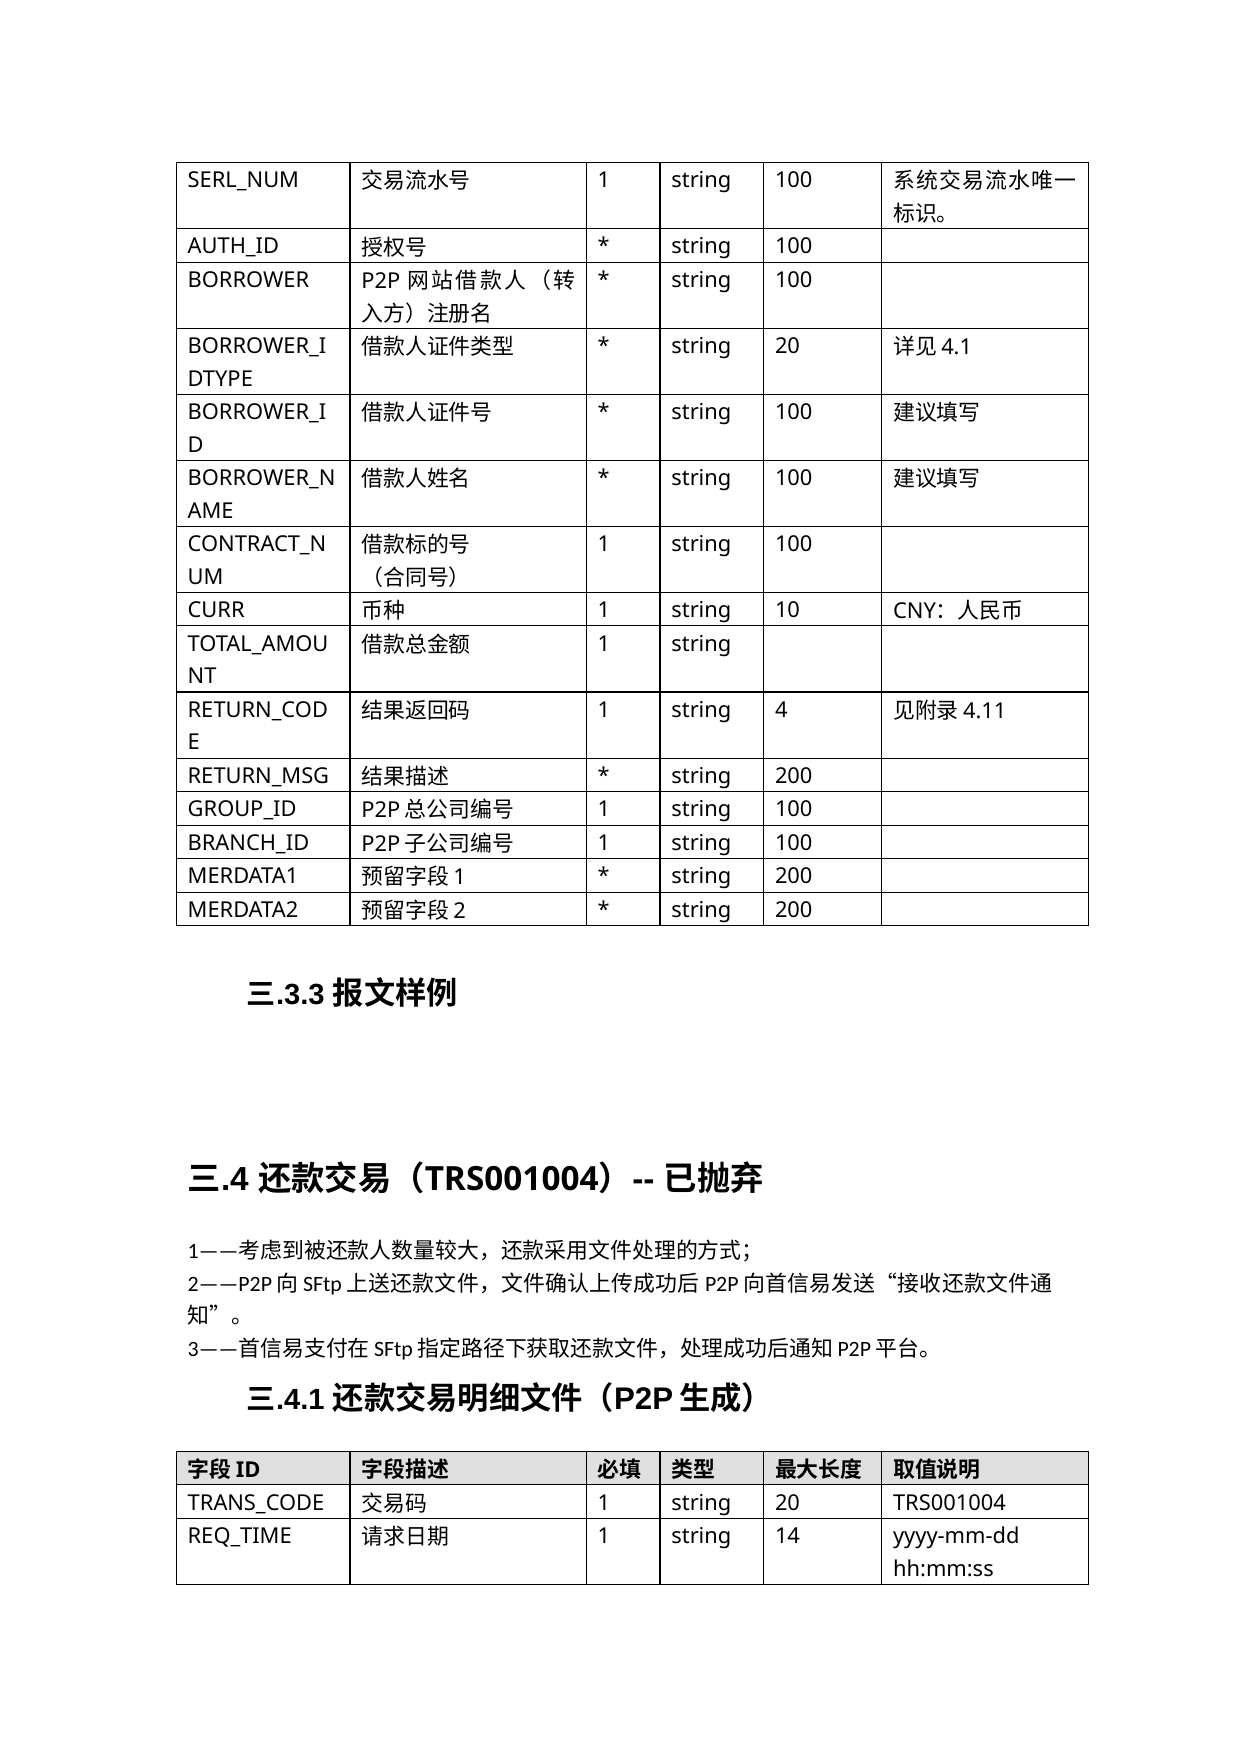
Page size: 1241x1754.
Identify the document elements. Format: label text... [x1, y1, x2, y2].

table_cell 交易流水号 [351, 163, 586, 228]
text 3——首信易支付在SFtp指定路径下获取还款文件，处理成功后通知P2P平台。 [187, 1330, 1053, 1363]
table_cell string [661, 1519, 763, 1584]
table_cell 1 [587, 626, 659, 691]
table_header 必填 [587, 1452, 659, 1484]
table_cell AUTH_ID [177, 229, 349, 262]
table_cell [882, 792, 1088, 824]
table_cell string [661, 229, 763, 262]
table_cell 100 [764, 163, 881, 228]
table_cell 100 [764, 263, 881, 328]
table_cell 1 [587, 1485, 659, 1518]
subtitle 还款交易（TRS001004）-- 已抛弃 [187, 1144, 1053, 1209]
table_cell 借款人证件号 [351, 395, 586, 460]
table_cell * [587, 263, 659, 328]
table_cell string [661, 893, 763, 925]
table_cell string [661, 1485, 763, 1518]
table_cell string [661, 792, 763, 824]
table_cell * [587, 759, 659, 791]
table_cell [882, 893, 1088, 925]
table_cell 10 [764, 593, 881, 625]
table_cell 20 [764, 329, 881, 394]
table_cell 100 [764, 792, 881, 824]
table_cell 请求日期 [351, 1519, 586, 1584]
table_cell 1 [587, 826, 659, 858]
table_cell string [661, 693, 763, 757]
table_cell string [661, 626, 763, 691]
table_cell 100 [764, 527, 881, 592]
table_cell 详见4.1 [882, 329, 1088, 394]
table_cell 系统交易流水唯一标识。 [882, 163, 1088, 228]
table_cell string [661, 826, 763, 858]
table_cell 14 [764, 1519, 881, 1584]
table_cell 20 [764, 1485, 881, 1518]
table_cell string [661, 759, 763, 791]
table_cell 1 [587, 593, 659, 625]
table_cell string [661, 859, 763, 892]
table_cell string [661, 395, 763, 460]
table_cell P2P总公司编号 [351, 792, 586, 824]
table_cell BORROWER_NAME [177, 461, 349, 526]
table_cell MERDATA2 [177, 893, 349, 925]
table_cell string [661, 329, 763, 394]
table_cell P2P子公司编号 [351, 826, 586, 858]
table_cell 4 [764, 693, 881, 757]
table_cell 200 [764, 859, 881, 892]
table_header 字段ID [177, 1452, 349, 1484]
table_cell BORROWER_IDTYPE [177, 329, 349, 394]
table_cell [882, 759, 1088, 791]
table_cell 200 [764, 893, 881, 925]
table_cell P2P网站借款人（转入方）注册名 [351, 263, 586, 328]
table_cell * [587, 893, 659, 925]
table_cell CNY：人民币 [882, 593, 1088, 625]
table_cell 见附录4.11 [882, 693, 1088, 757]
table_cell 借款人姓名 [351, 461, 586, 526]
table_cell 结果描述 [351, 759, 586, 791]
table_cell RETURN_CODE [177, 693, 349, 757]
table_cell 借款总金额 [351, 626, 586, 691]
table_header 字段描述 [351, 1452, 586, 1484]
table_cell RETURN_MSG [177, 759, 349, 791]
table_header 取值说明 [882, 1452, 1088, 1484]
table_cell 100 [764, 395, 881, 460]
table_cell 建议填写 [882, 395, 1088, 460]
table_header 最大长度 [764, 1452, 881, 1484]
table_cell CONTRACT_NUM [177, 527, 349, 592]
table_cell 100 [764, 229, 881, 262]
table_cell 1 [587, 1519, 659, 1584]
table_cell 1 [587, 792, 659, 824]
table_cell [764, 626, 881, 691]
table_cell 预留字段2 [351, 893, 586, 925]
table_cell TOTAL_AMOUNT [177, 626, 349, 691]
table_cell 100 [764, 826, 881, 858]
table_cell yyyy-mm-dd hh:mm:ss [882, 1519, 1088, 1584]
table_cell * [587, 229, 659, 262]
table_cell [882, 859, 1088, 892]
table_cell string [661, 263, 763, 328]
table_cell 预留字段1 [351, 859, 586, 892]
table_cell BORROWER_ID [177, 395, 349, 460]
table_cell 1 [587, 693, 659, 757]
table_cell * [587, 859, 659, 892]
table_cell 借款人证件类型 [351, 329, 586, 394]
table_cell BORROWER [177, 263, 349, 328]
text 2——P2P向SFtp上送还款文件，文件确认上传成功后P2P向首信易发送“接收还款文件通知”。 [187, 1265, 1053, 1330]
table_cell 结果返回码 [351, 693, 586, 757]
table_cell string [661, 527, 763, 592]
table_cell string [661, 461, 763, 526]
table_cell 借款标的号 （合同号） [351, 527, 586, 592]
table_cell BRANCH_ID [177, 826, 349, 858]
table_cell * [587, 395, 659, 460]
table_cell 200 [764, 759, 881, 791]
text 1——考虑到被还款人数量较大，还款采用文件处理的方式； [187, 1233, 1053, 1265]
table_cell [882, 229, 1088, 262]
table_cell TRS001004 [882, 1485, 1088, 1518]
table_cell [882, 826, 1088, 858]
table_cell 交易码 [351, 1485, 586, 1518]
table_cell * [587, 329, 659, 394]
table_cell [882, 263, 1088, 328]
table_cell 授权号 [351, 229, 586, 262]
subtitle 还款交易明细文件（P2P生成） [247, 1363, 1053, 1428]
table_cell TRANS_CODE [177, 1485, 349, 1518]
table_cell CURR [177, 593, 349, 625]
subtitle 报文样例 [247, 959, 1053, 1024]
table_cell 1 [587, 527, 659, 592]
table_cell 建议填写 [882, 461, 1088, 526]
table_cell string [661, 163, 763, 228]
table_cell [882, 527, 1088, 592]
table_cell REQ_TIME [177, 1519, 349, 1584]
table_cell SERL_NUM [177, 163, 349, 228]
table_cell * [587, 461, 659, 526]
table_cell 100 [764, 461, 881, 526]
table_cell [882, 626, 1088, 691]
table_cell GROUP_ID [177, 792, 349, 824]
table_cell MERDATA1 [177, 859, 349, 892]
table_cell 1 [587, 163, 659, 228]
table_header 类型 [661, 1452, 763, 1484]
table_cell 币种 [351, 593, 586, 625]
table_cell string [661, 593, 763, 625]
